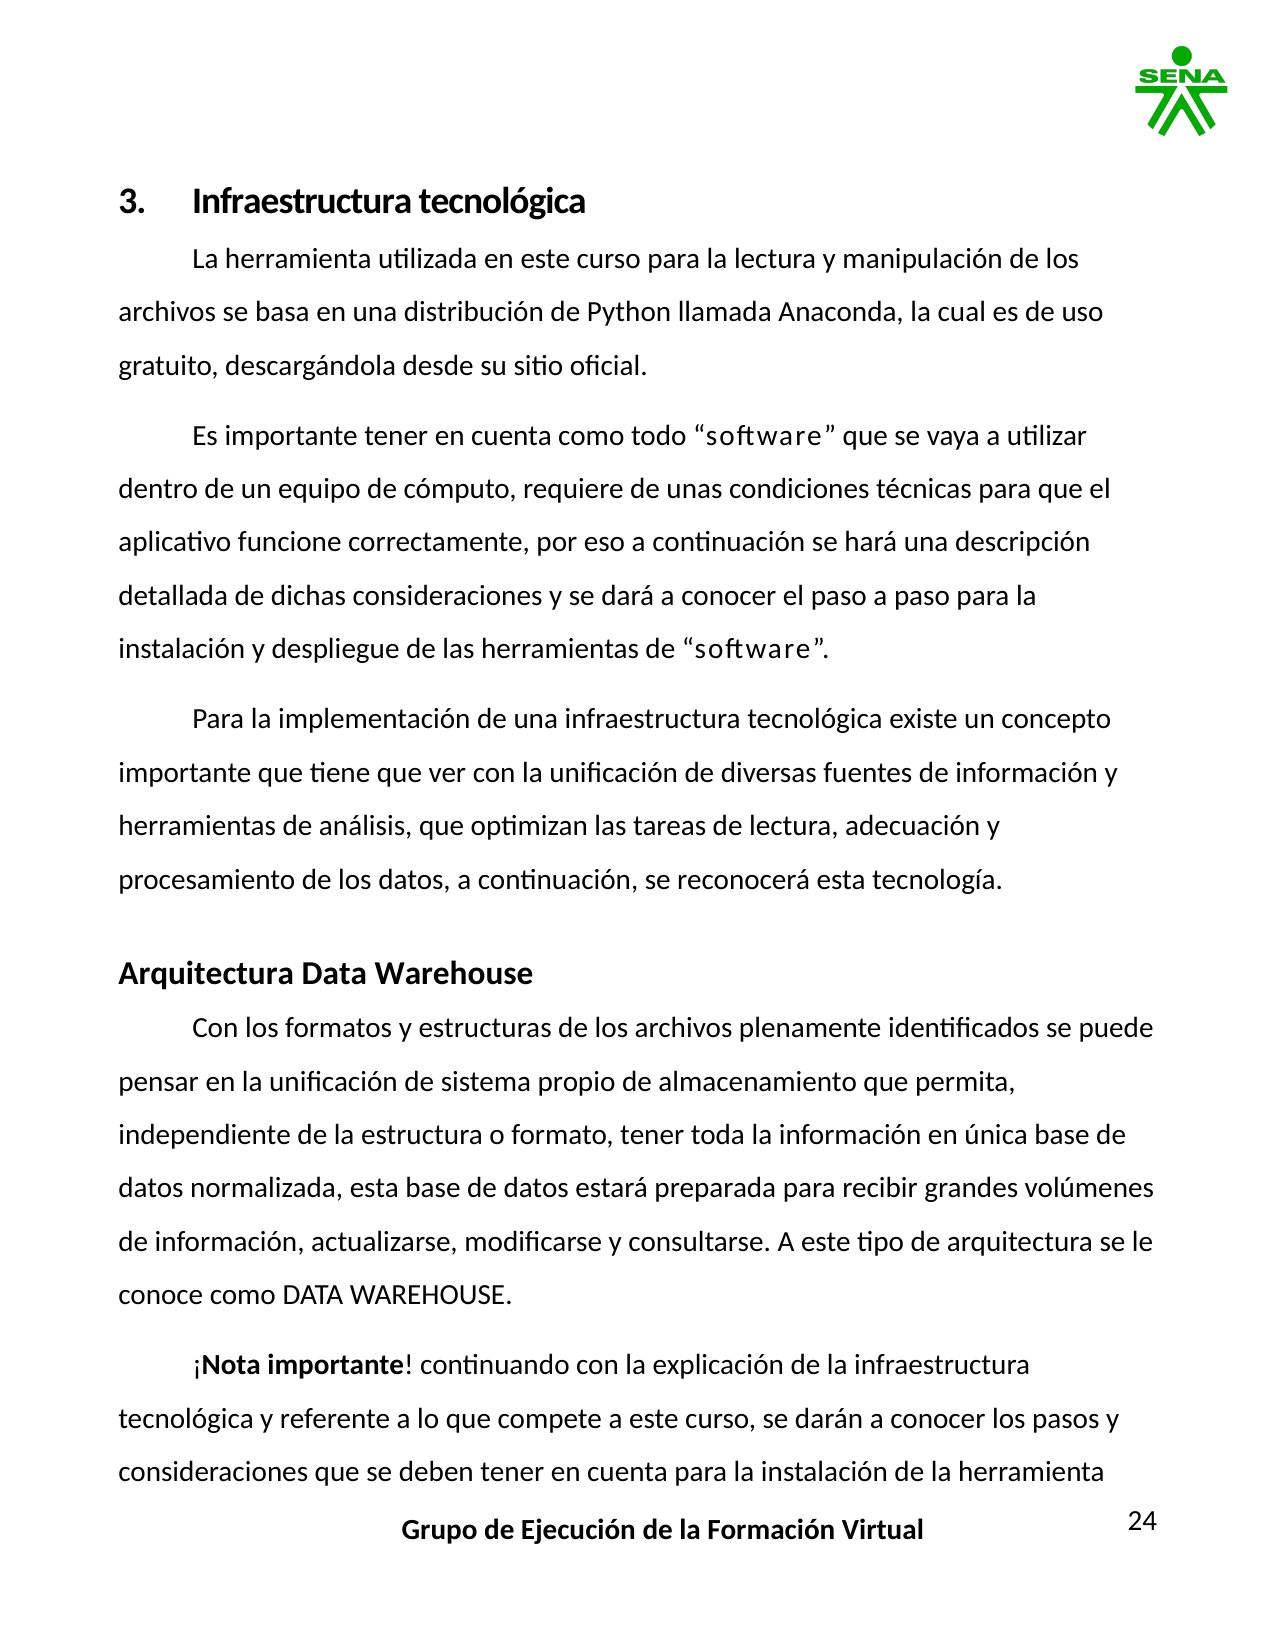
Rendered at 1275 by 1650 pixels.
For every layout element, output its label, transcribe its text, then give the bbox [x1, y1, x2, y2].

subtitle Infraestructura tecnológica [118, 177, 1157, 223]
text Es importante tener en cuenta como todo “software” que se vaya a utilizar dentro de un equipo de cómputo, requiere de unas condiciones técnicas para que el aplicativo funcione correctamente, por eso a continuación se hará una descripción detallada de dichas consideraciones y se dará a conocer el paso a paso para la instalación y despliegue de las herramientas de “software”. [118, 417, 1157, 666]
text La herramienta utilizada en este curso para la lectura y manipulación de los archivos se basa en una distribución de Python llamada Anaconda, la cual es de uso gratuito, descargándola desde su sitio oficial. [118, 240, 1157, 382]
picture [1135, 46, 1228, 136]
text Para la implementación de una infraestructura tecnológica existe un concepto importante que tiene que ver con la unificación de diversas fuentes de información y herramientas de análisis, que optimizan las tareas de lectura, adecuación y procesamiento de los datos, a continuación, se reconocerá esta tecnología. [118, 701, 1157, 896]
text Con los formatos y estructuras de los archivos plenamente identificados se puede pensar en la unificación de sistema propio de almacenamiento que permita, independiente de la estructura o formato, tener toda la información en única base de datos normalizada, esta base de datos estará preparada para recibir grandes volúmenes de información, actualizarse, modificarse y consultarse. A este tipo de arquitectura se le conoce como DATA WAREHOUSE. [118, 1009, 1157, 1312]
subtitle Arquitectura Data Warehouse [118, 952, 1157, 992]
